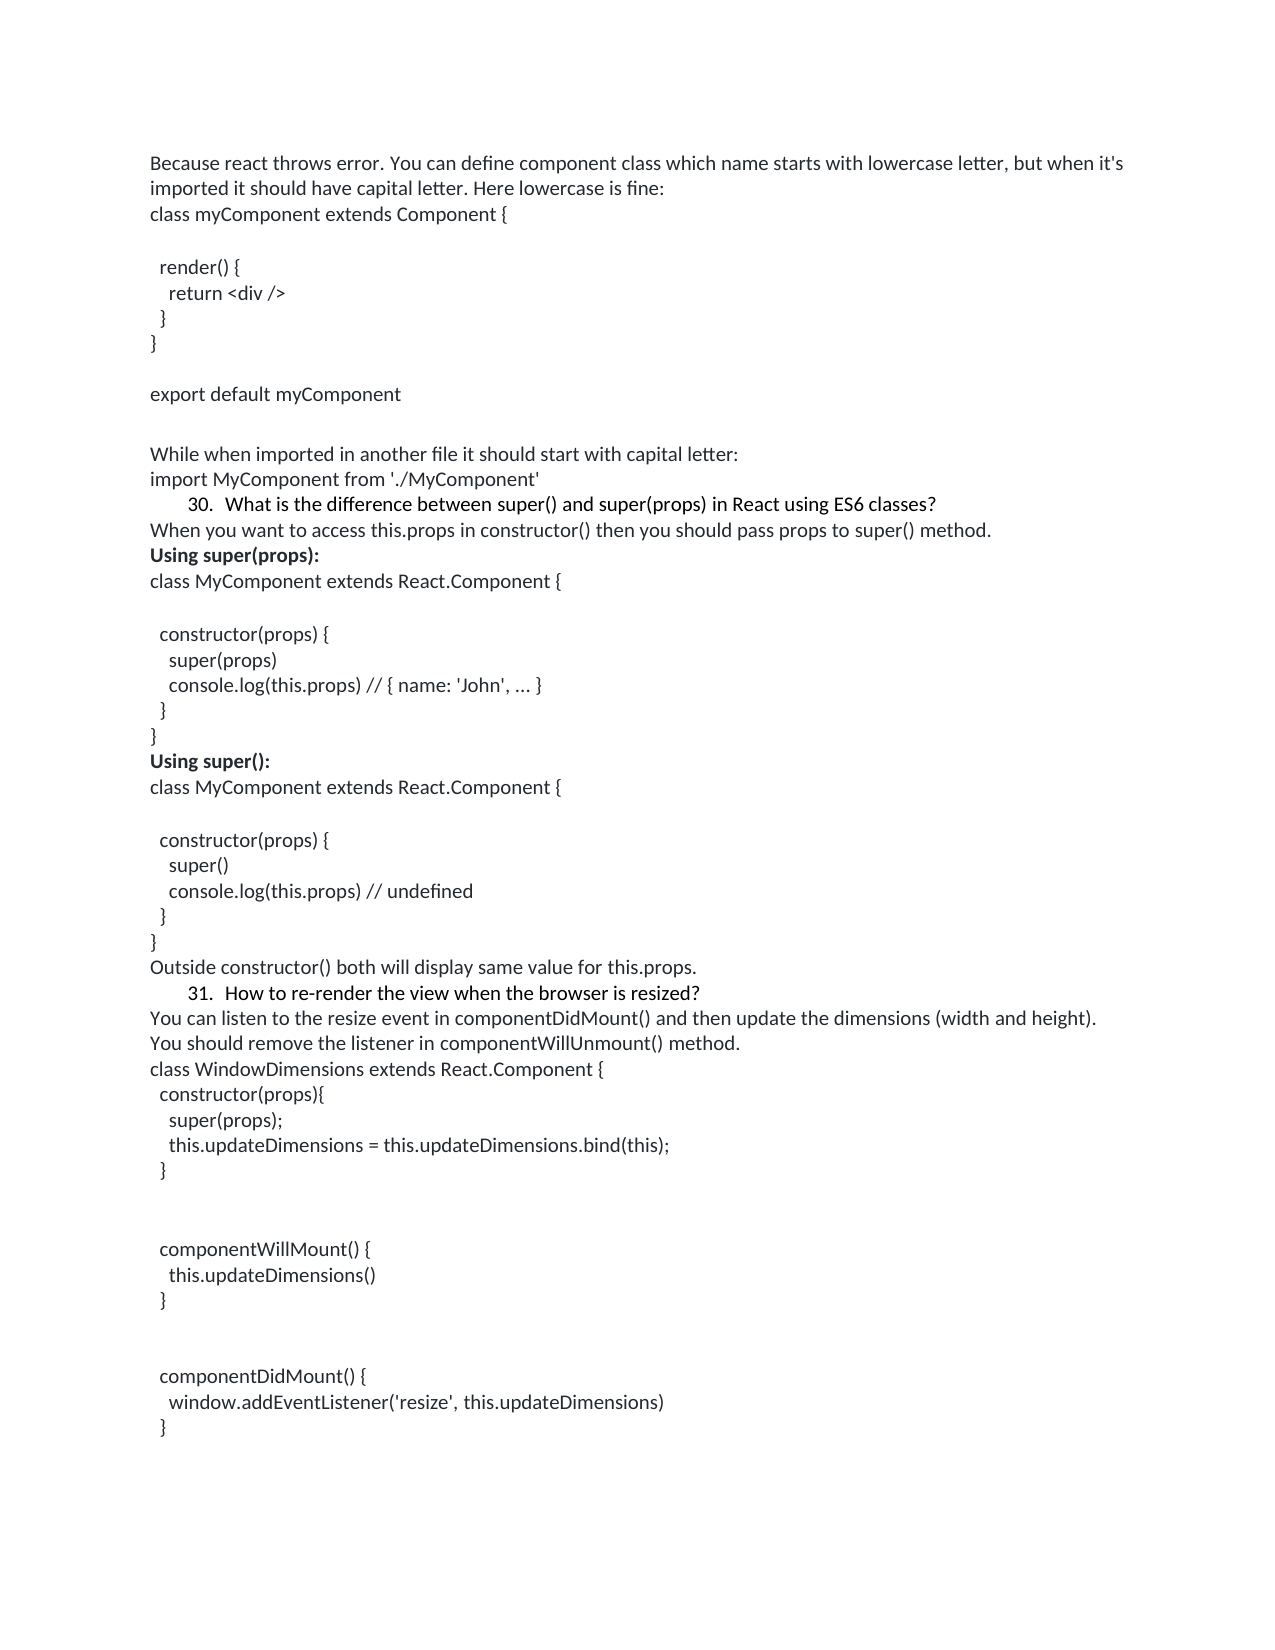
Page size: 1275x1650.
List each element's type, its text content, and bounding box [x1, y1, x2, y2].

text constructor(props) { super() console.log(this.props) // undefined } } [150, 827, 1125, 954]
text Using super(): [150, 748, 1125, 774]
text class myComponent extends Component { [150, 201, 1125, 254]
list How to re-render the view when the browser is resized? [187, 980, 1125, 1005]
text class WindowDimensions extends React.Component { constructor(props){ super(props); this.updateDimensions = this.updateDimensions.bind(this); } [150, 1056, 1125, 1211]
text Using super(props): [150, 542, 1125, 568]
text When you want to access this.props in constructor() then you should pass props to super() method. [150, 517, 1125, 542]
text render() { return <div /> } } export default myComponent [150, 254, 1125, 407]
list What is the difference between super() and super(props) in React using ES6 classes? [187, 492, 1125, 517]
text import MyComponent from './MyComponent' [150, 466, 1125, 492]
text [150, 1313, 1125, 1465]
text componentWillMount() { this.updateDimensions() } [150, 1211, 1125, 1313]
text class MyComponent extends React.Component { [150, 568, 1125, 621]
text class MyComponent extends React.Component { [150, 774, 1125, 827]
text While when imported in another file it should start with capital letter: [150, 441, 1125, 466]
text Outside constructor() both will display same value for this.props. [150, 954, 1125, 980]
text You can listen to the resize event in componentDidMount() and then update the dimensions (width and height). You should remove the listener in componentWillUnmount() method. [150, 1005, 1125, 1056]
text constructor(props) { super(props) console.log(this.props) // { name: 'John', ... } } } [150, 621, 1125, 748]
text Because react throws error. You can define component class which name starts with lowercase letter, but when it's imported it should have capital letter. Here lowercase is fine: [150, 150, 1125, 201]
